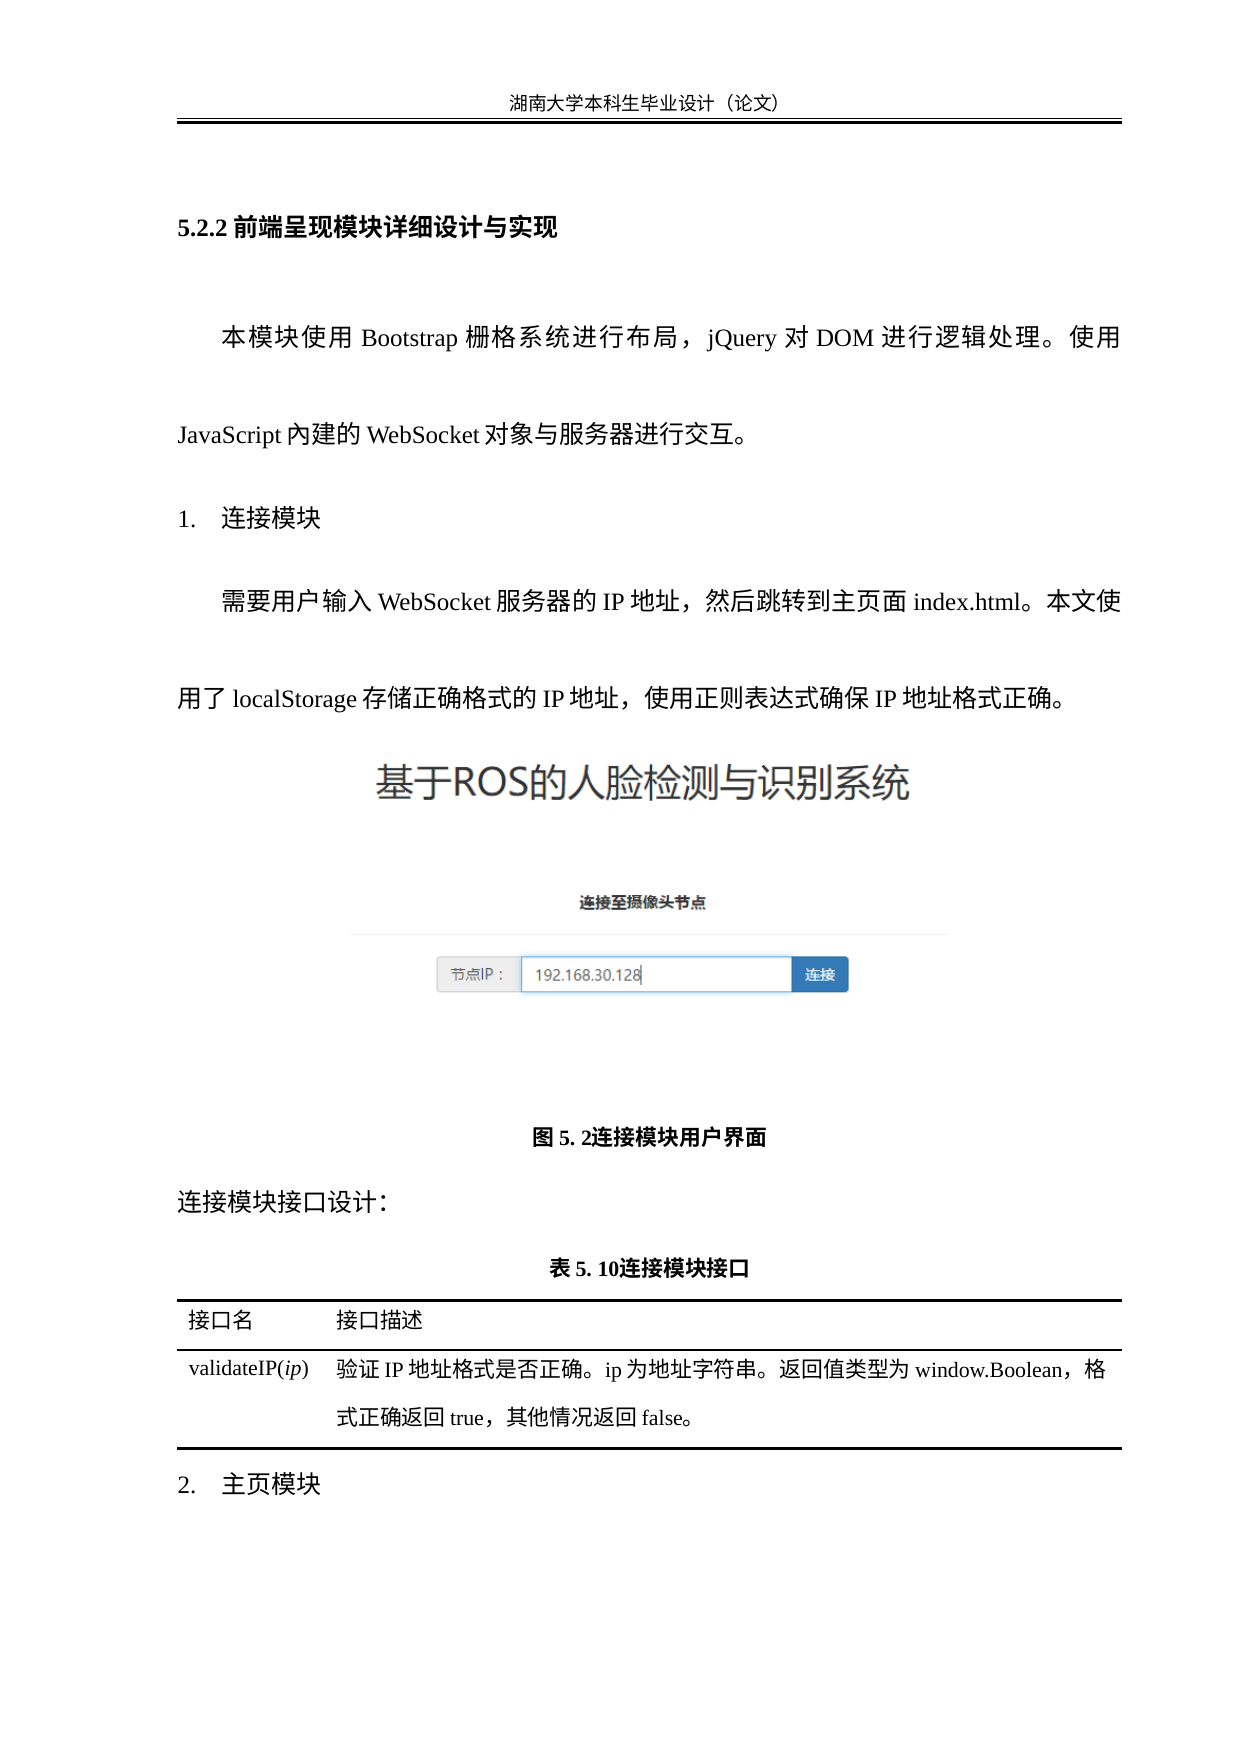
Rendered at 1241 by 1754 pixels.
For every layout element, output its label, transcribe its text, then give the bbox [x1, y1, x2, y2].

list 主页模块 [177, 1450, 1122, 1515]
subtitle 5.2.2 前端呈现模块详细设计与实现 [177, 193, 1122, 258]
text 本模块使用Bootstrap栅格系统进行布局，jQuery对DOM进行逻辑处理。使用JavaScript內建的WebSocket对象与服务器进行交互。 [177, 303, 1122, 466]
text 连接模块接口设计： [177, 1168, 1122, 1233]
text 图5. 2连接模块用户界面 [177, 1119, 1122, 1152]
table_cell validateIP(ip) [177, 1351, 325, 1447]
table_cell 验证IP地址格式是否正确。ip为地址字符串。返回值类型为window.Boolean，格式正确返回true，其他情况返回false。 [325, 1351, 1122, 1447]
table_header 接口描述 [325, 1302, 1122, 1349]
picture [351, 747, 949, 1096]
table_header 接口名 [177, 1302, 325, 1349]
list 连接模块 [177, 484, 1122, 549]
text 表5. 10连接模块接口 [177, 1251, 1122, 1283]
text 需要用户输入WebSocket服务器的IP地址，然后跳转到主页面index.html。本文使用了localStorage存储正确格式的IP地址，使用正则表达式确保IP地址格式正确。 [177, 567, 1122, 729]
